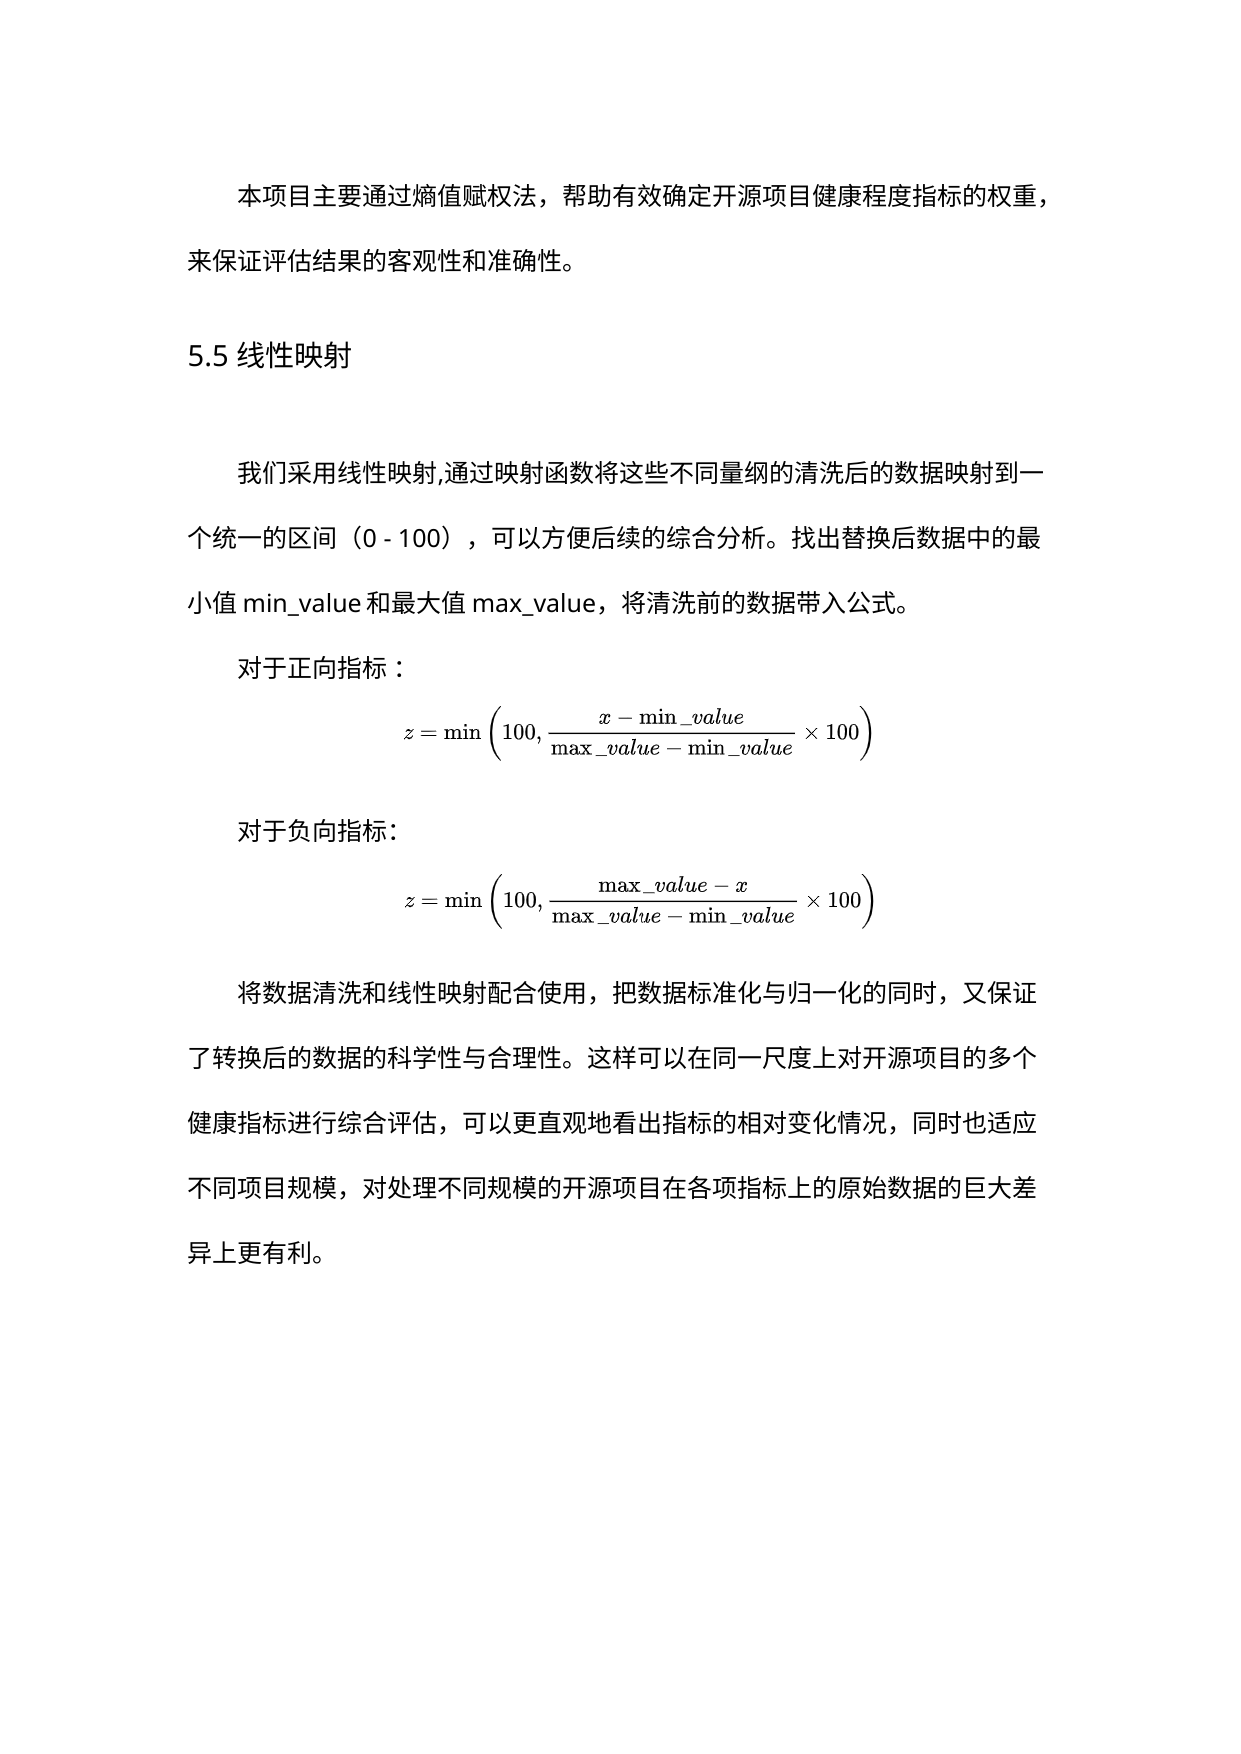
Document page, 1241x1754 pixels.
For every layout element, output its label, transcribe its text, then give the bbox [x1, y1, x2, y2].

picture [402, 862, 882, 943]
picture [398, 699, 886, 771]
list 对于正向指标 ： [187, 634, 1053, 699]
list 我们采用线性映射,通过映射函数将这些不同量纲的清洗后的数据映射到一个统一的区间（0 - 100），可以方便后续的综合分析。找出替换后数据中的最小值min_value和最大值max_value，将清洗前的数据带入公式。 [187, 439, 1053, 634]
subtitle 5.5 线性映射 [187, 321, 1053, 386]
list 对于负向指标： [187, 797, 1053, 862]
list 将数据清洗和线性映射配合使用，把数据标准化与归一化的同时，又保证了转换后的数据的科学性与合理性。这样可以在同一尺度上对开源项目的多个健康指标进行综合评估，可以更直观地看出指标的相对变化情况，同时也适应不同项目规模，对处理不同规模的开源项目在各项指标上的原始数据的巨大差异上更有利。 [187, 959, 1053, 1284]
list 本项目主要通过熵值赋权法，帮助有效确定开源项目健康程度指标的权重，来保证评估结果的客观性和准确性。 [187, 162, 1053, 292]
